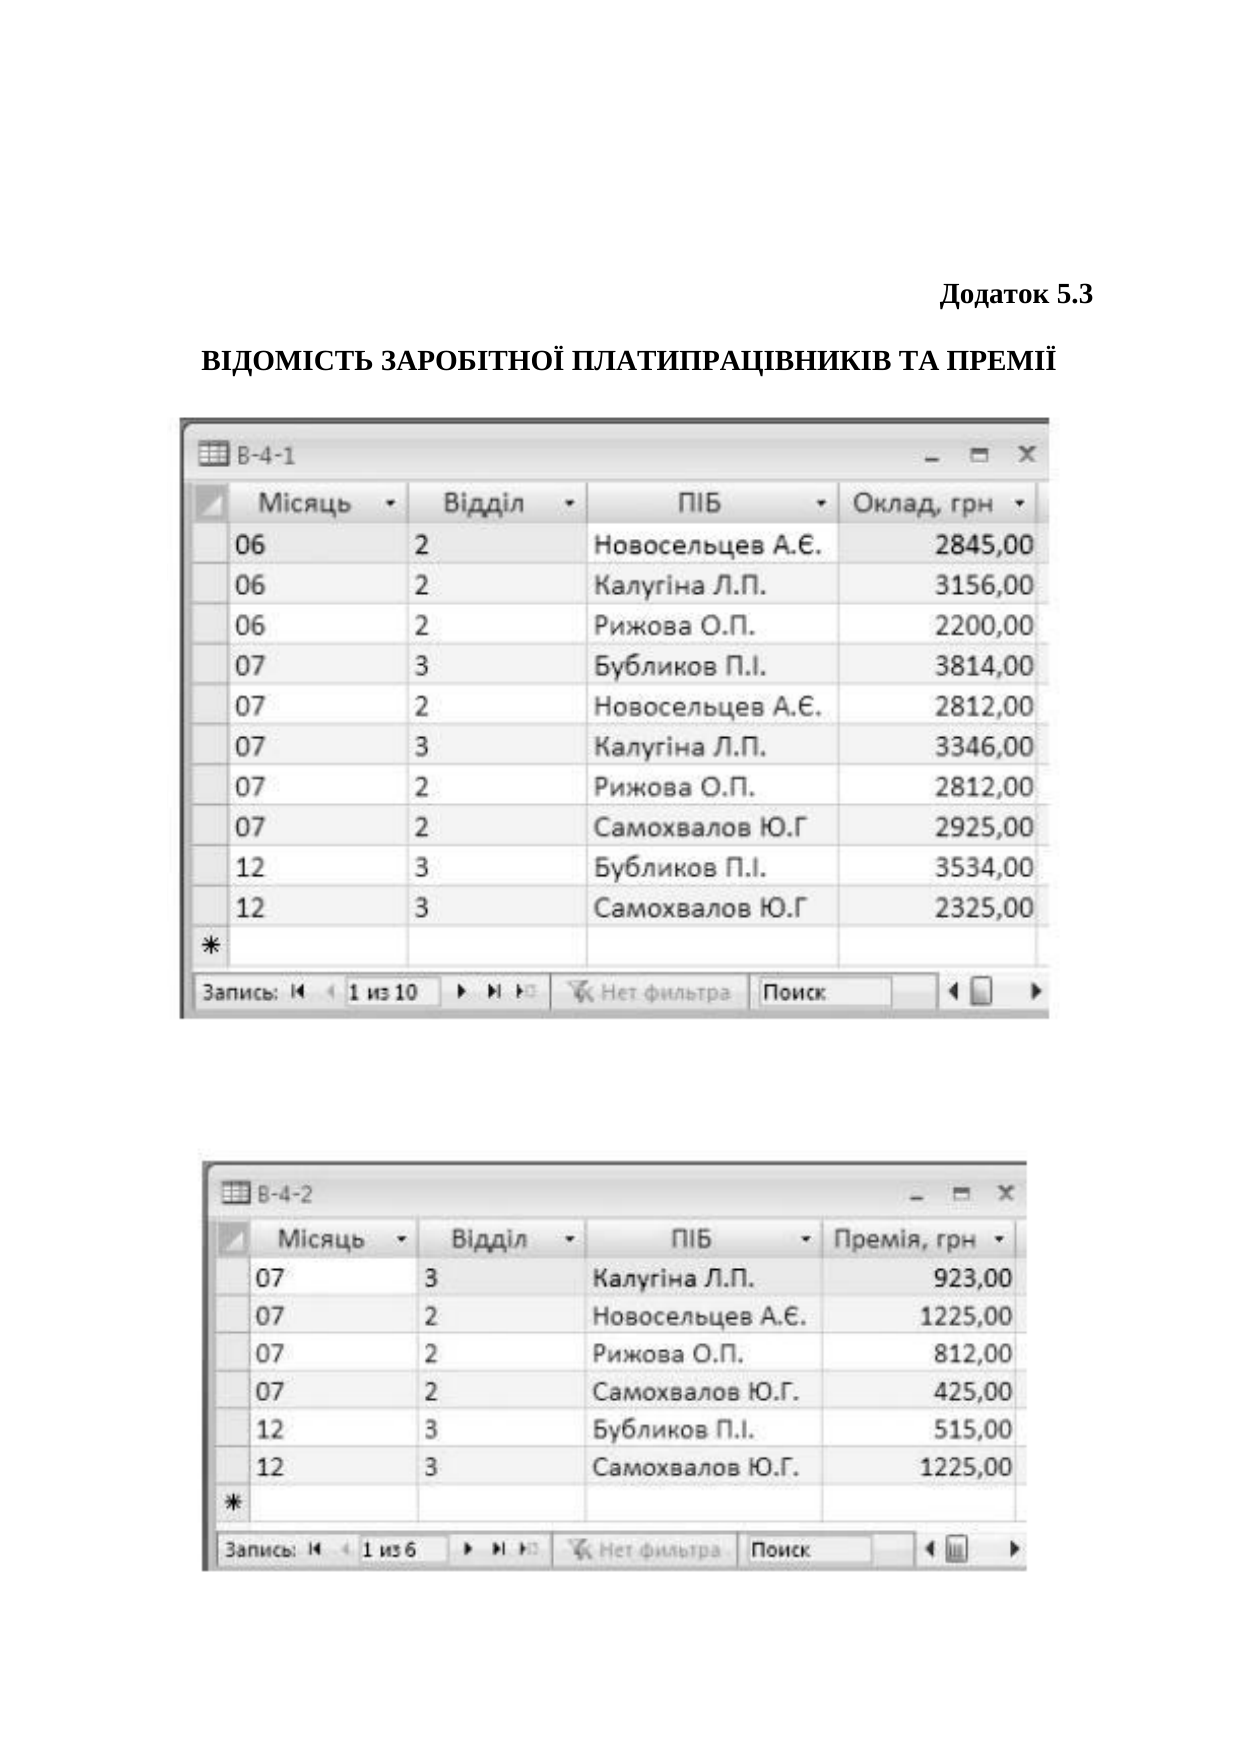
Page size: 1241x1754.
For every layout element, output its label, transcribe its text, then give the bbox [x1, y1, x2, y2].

picture [167, 402, 1075, 1598]
text ВІДОМІСТЬ ЗАРОБІТНОЇ ПЛАТИПРАЦІВНИКІВ ТА ПРЕМІЇ [165, 343, 1094, 376]
text Додаток 5.3 [939, 276, 1094, 309]
